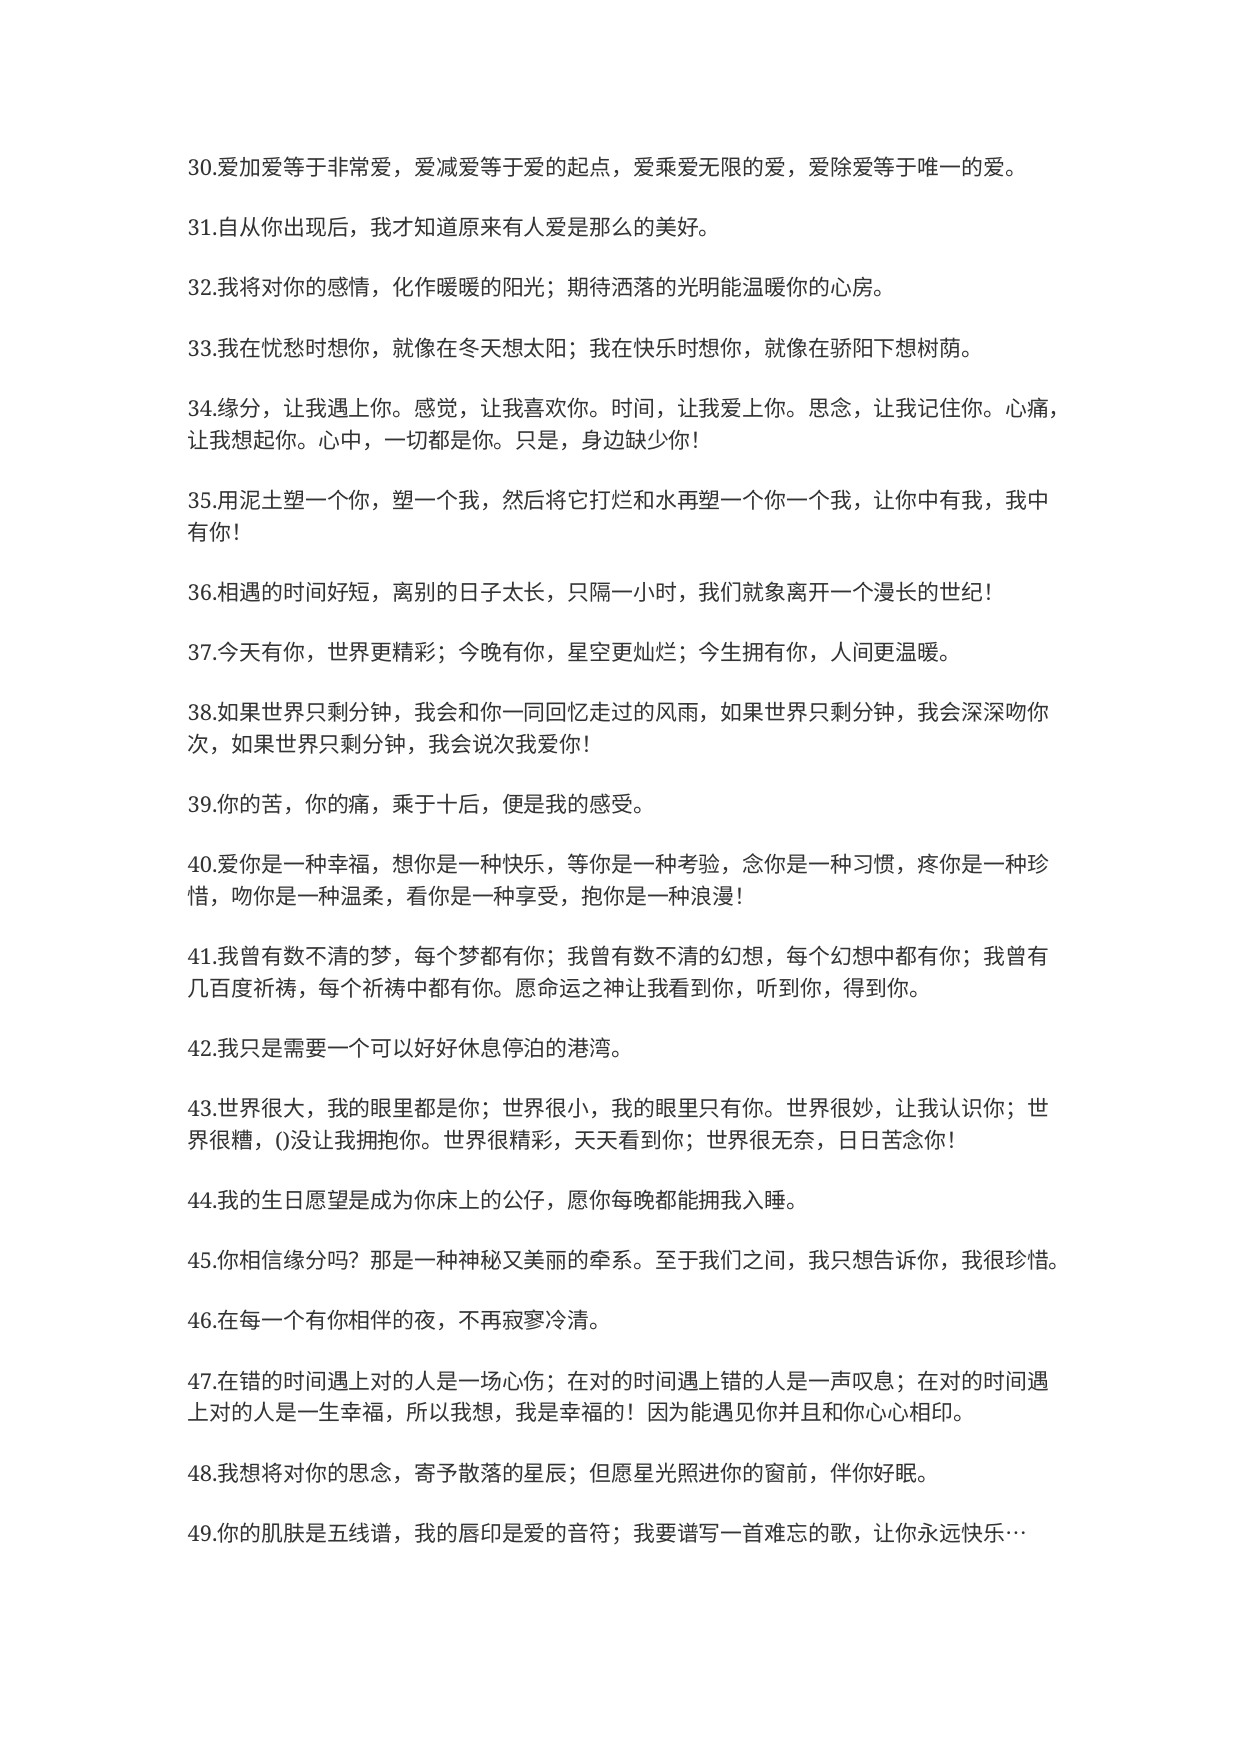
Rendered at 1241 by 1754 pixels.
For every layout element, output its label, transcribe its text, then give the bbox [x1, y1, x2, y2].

text 31.自从你出现后，我才知道原来有人爱是那么的美好。 [187, 210, 1053, 242]
text 43.世界很大，我的眼里都是你；世界很小，我的眼里只有你。世界很妙，让我认识你；世界很糟，()没让我拥抱你。世界很精彩，天天看到你；世界很无奈，日日苦念你！ [187, 1091, 1053, 1154]
text 49.你的肌肤是五线谱，我的唇印是爱的音符；我要谱写一首难忘的歌，让你永远快乐… [187, 1516, 1053, 1547]
text 45.你相信缘分吗？那是一种神秘又美丽的牵系。至于我们之间，我只想告诉你，我很珍惜。 [187, 1243, 1053, 1275]
text 39.你的苦，你的痛，乘于十后，便是我的感受。 [187, 787, 1053, 819]
text 36.相遇的时间好短，离别的日子太长，只隔一小时，我们就象离开一个漫长的世纪！ [187, 574, 1053, 606]
text 35.用泥土塑一个你，塑一个我，然后将它打烂和水再塑一个你一个我，让你中有我，我中有你！ [187, 483, 1053, 546]
text 32.我将对你的感情，化作暖暖的阳光；期待洒落的光明能温暖你的心房。 [187, 270, 1053, 302]
text 40.爱你是一种幸福，想你是一种快乐，等你是一种考验，念你是一种习惯，疼你是一种珍惜，吻你是一种温柔，看你是一种享受，抱你是一种浪漫！ [187, 847, 1053, 911]
text 44.我的生日愿望是成为你床上的公仔，愿你每晚都能拥我入睡。 [187, 1183, 1053, 1215]
text 47.在错的时间遇上对的人是一场心伤；在对的时间遇上错的人是一声叹息；在对的时间遇上对的人是一生幸福，所以我想，我是幸福的！因为能遇见你并且和你心心相印。 [187, 1364, 1053, 1427]
text 34.缘分，让我遇上你。感觉，让我喜欢你。时间，让我爱上你。思念，让我记住你。心痛，让我想起你。心中，一切都是你。只是，身边缺少你！ [187, 391, 1053, 454]
text 48.我想将对你的思念，寄予散落的星辰；但愿星光照进你的窗前，伴你好眠。 [187, 1456, 1053, 1487]
text 38.如果世界只剩分钟，我会和你一同回忆走过的风雨，如果世界只剩分钟，我会深深吻你次，如果世界只剩分钟，我会说次我爱你！ [187, 695, 1053, 758]
text 30.爱加爱等于非常爱，爱减爱等于爱的起点，爱乘爱无限的爱，爱除爱等于唯一的爱。 [187, 150, 1053, 182]
text 33.我在忧愁时想你，就像在冬天想太阳；我在快乐时想你，就像在骄阳下想树荫。 [187, 331, 1053, 362]
text 42.我只是需要一个可以好好休息停泊的港湾。 [187, 1031, 1053, 1063]
text 37.今天有你，世界更精彩；今晚有你，星空更灿烂；今生拥有你，人间更温暖。 [187, 635, 1053, 667]
text 46.在每一个有你相伴的夜，不再寂寥冷清。 [187, 1303, 1053, 1335]
text 41.我曾有数不清的梦，每个梦都有你；我曾有数不清的幻想，每个幻想中都有你；我曾有几百度祈祷，每个祈祷中都有你。愿命运之神让我看到你，听到你，得到你。 [187, 939, 1053, 1002]
